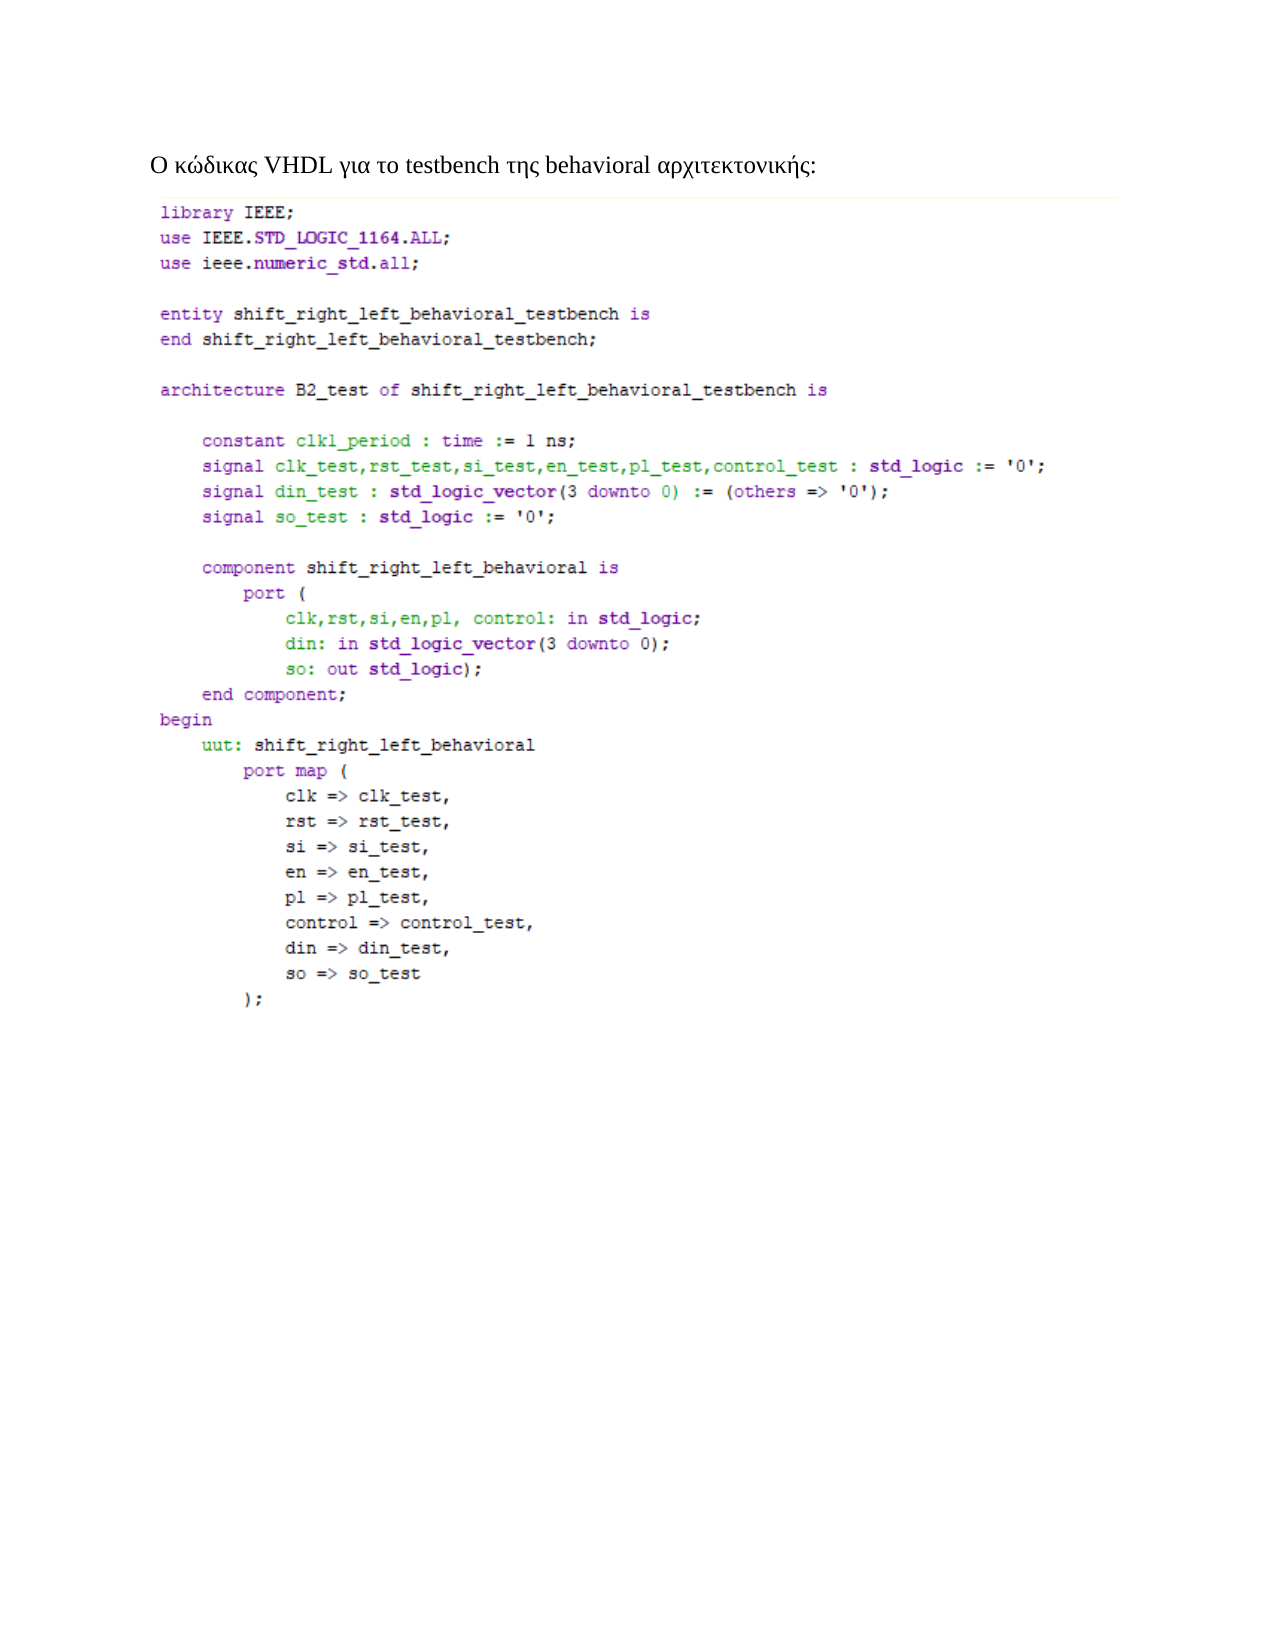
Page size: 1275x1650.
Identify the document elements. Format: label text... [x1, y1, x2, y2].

text O κώδικας VHDL για το testbench της behavioral αρχιτεκτονικής: [150, 150, 1125, 179]
picture [150, 197, 1120, 1021]
